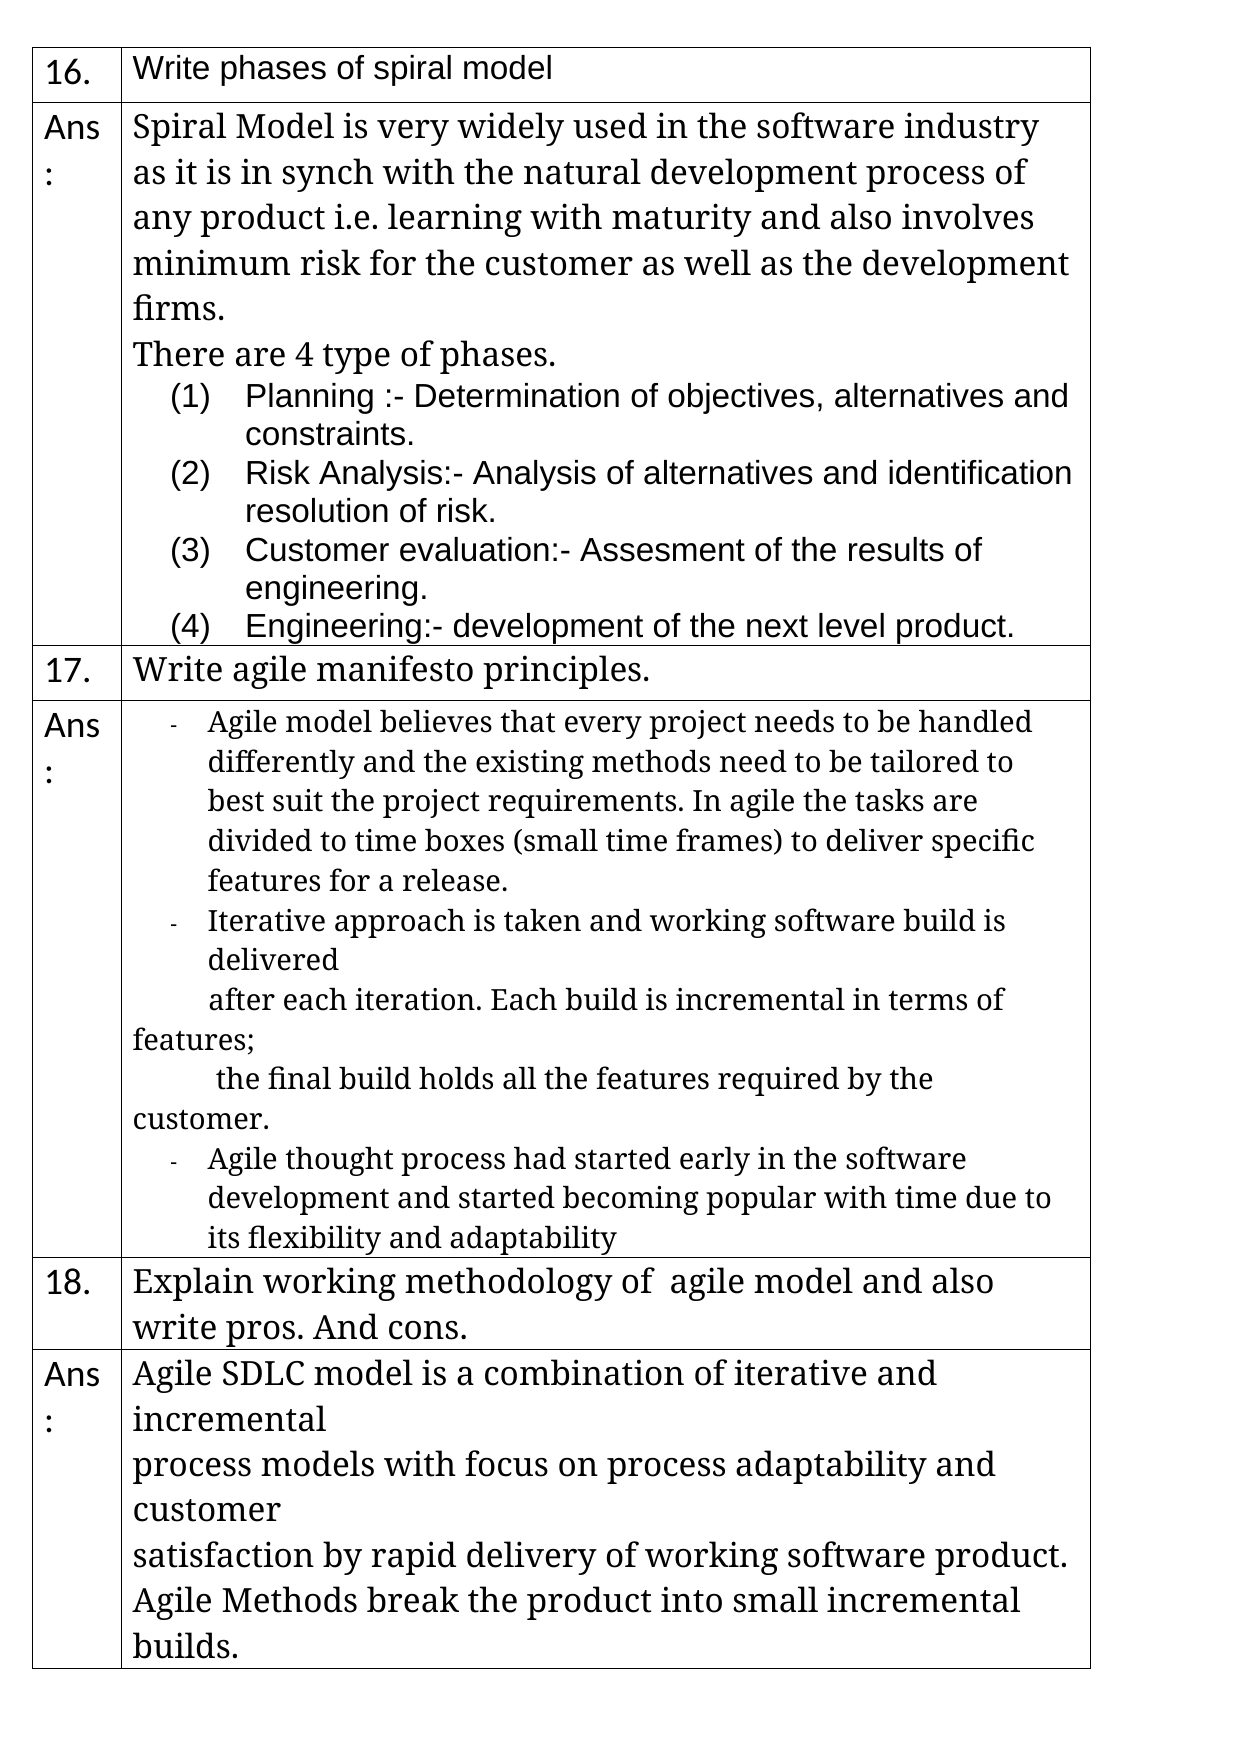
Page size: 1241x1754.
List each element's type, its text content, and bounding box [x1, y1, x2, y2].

table_cell Explain working methodology of agile model and also write pros. And cons. [122, 1258, 1090, 1349]
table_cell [122, 1350, 1090, 1668]
table_cell 17. [33, 646, 121, 700]
table_cell 16. [33, 48, 121, 102]
table_cell Ans: [33, 701, 121, 1257]
table_cell Spiral Model is very widely used in the software industry as it is in synch with the natural development process of any product i.e. learning with maturity and also involves minimum risk for the customer as well as the development firms. There are 4 type of phases. Planning :- Determination of objectives, alternatives and constraints. Risk Analysis:- Analysis of alternatives and identification resolution of risk. Customer evaluation:- Assesment of the results of engineering. Engineering:- development of the next level product. [122, 103, 1090, 645]
table_cell Ans: [33, 1350, 121, 1668]
table_cell Ans: [33, 103, 121, 645]
table_cell Write agile manifesto principles. [122, 646, 1090, 700]
table_cell 18. [33, 1258, 121, 1349]
table_cell Agile model believes that every project needs to be handled differently and the existing methods need to be tailored to best suit the project requirements. In agile the tasks are divided to time boxes (small time frames) to deliver specific features for a release. Iterative approach is taken and working software build is delivered after each iteration. Each build is incremental in terms of features; the final build holds all the features required by the customer. Agile thought process had started early in the software development and started becoming popular with time due to its flexibility and adaptability [122, 701, 1090, 1257]
table_cell Write phases of spiral model [122, 48, 1090, 102]
